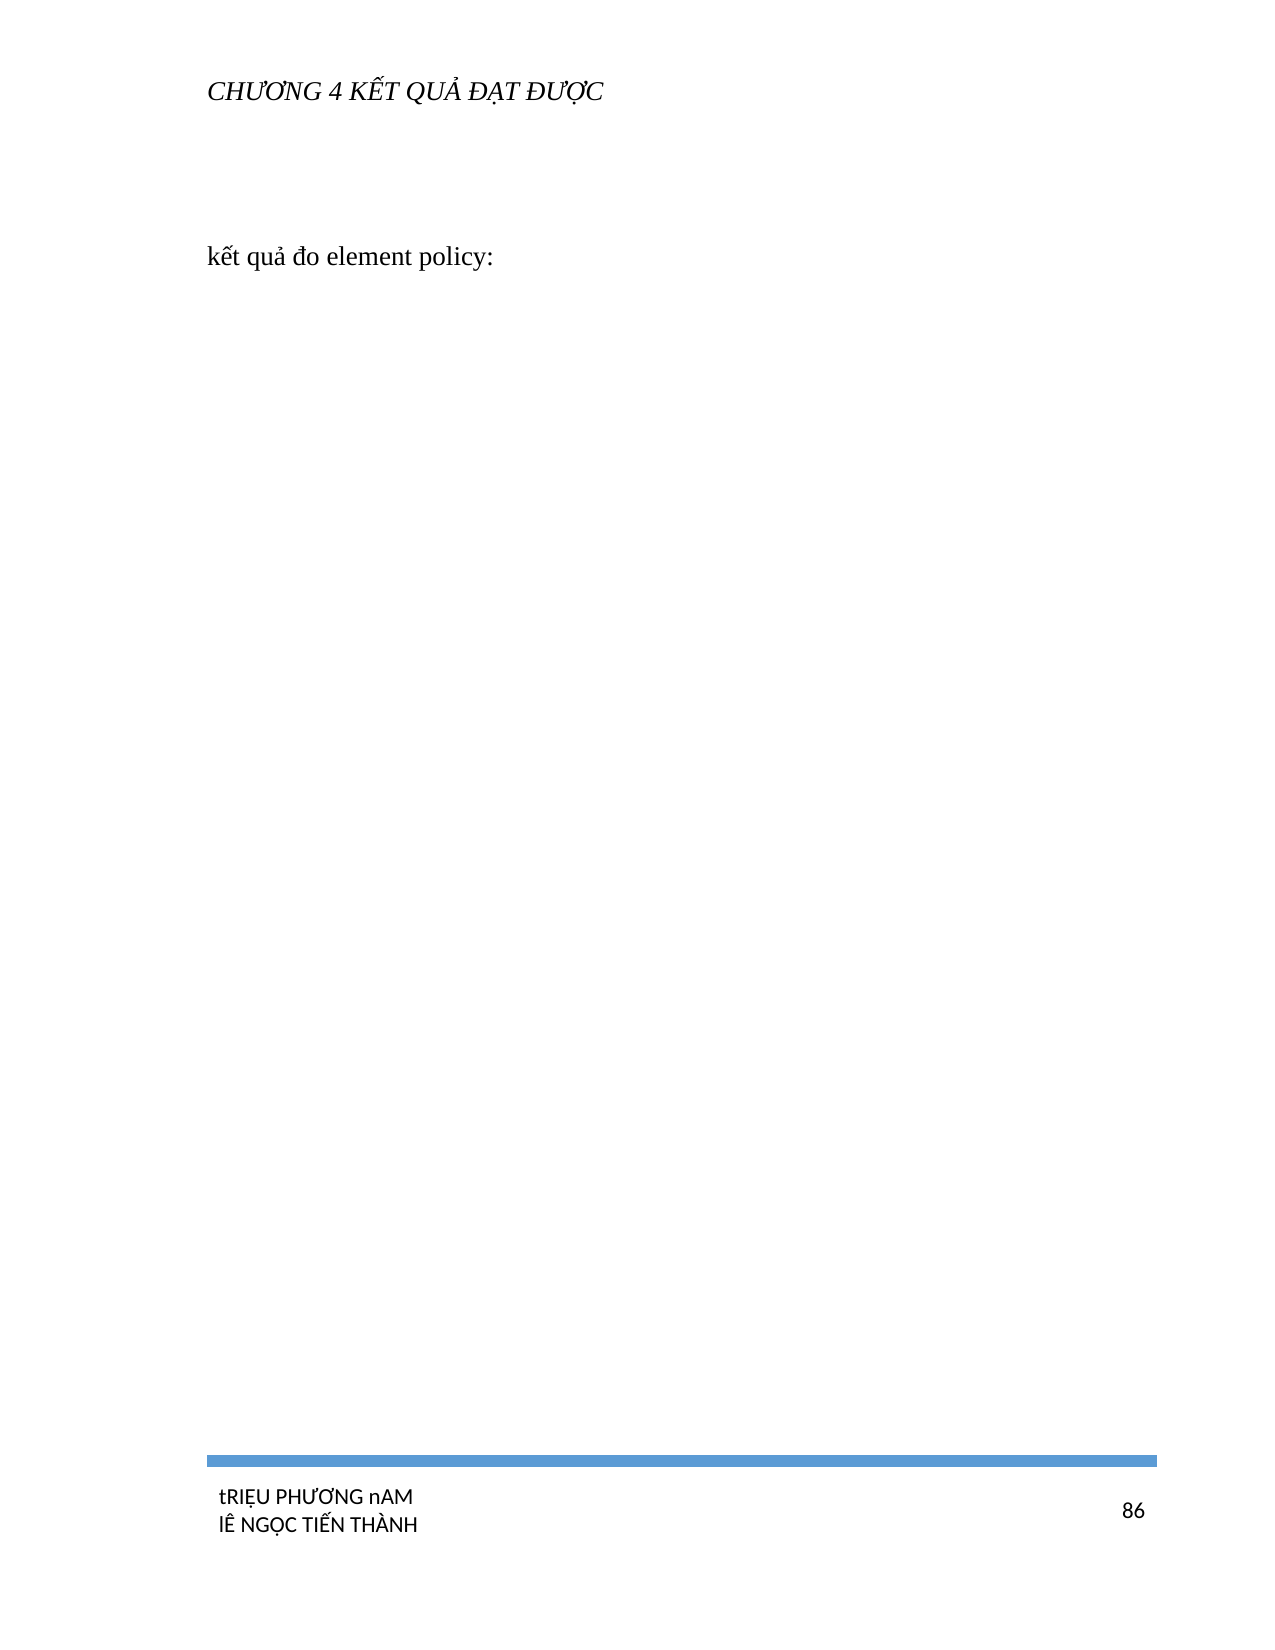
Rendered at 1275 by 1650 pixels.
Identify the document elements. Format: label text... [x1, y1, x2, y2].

text kết quả đo element policy: [207, 241, 1157, 272]
